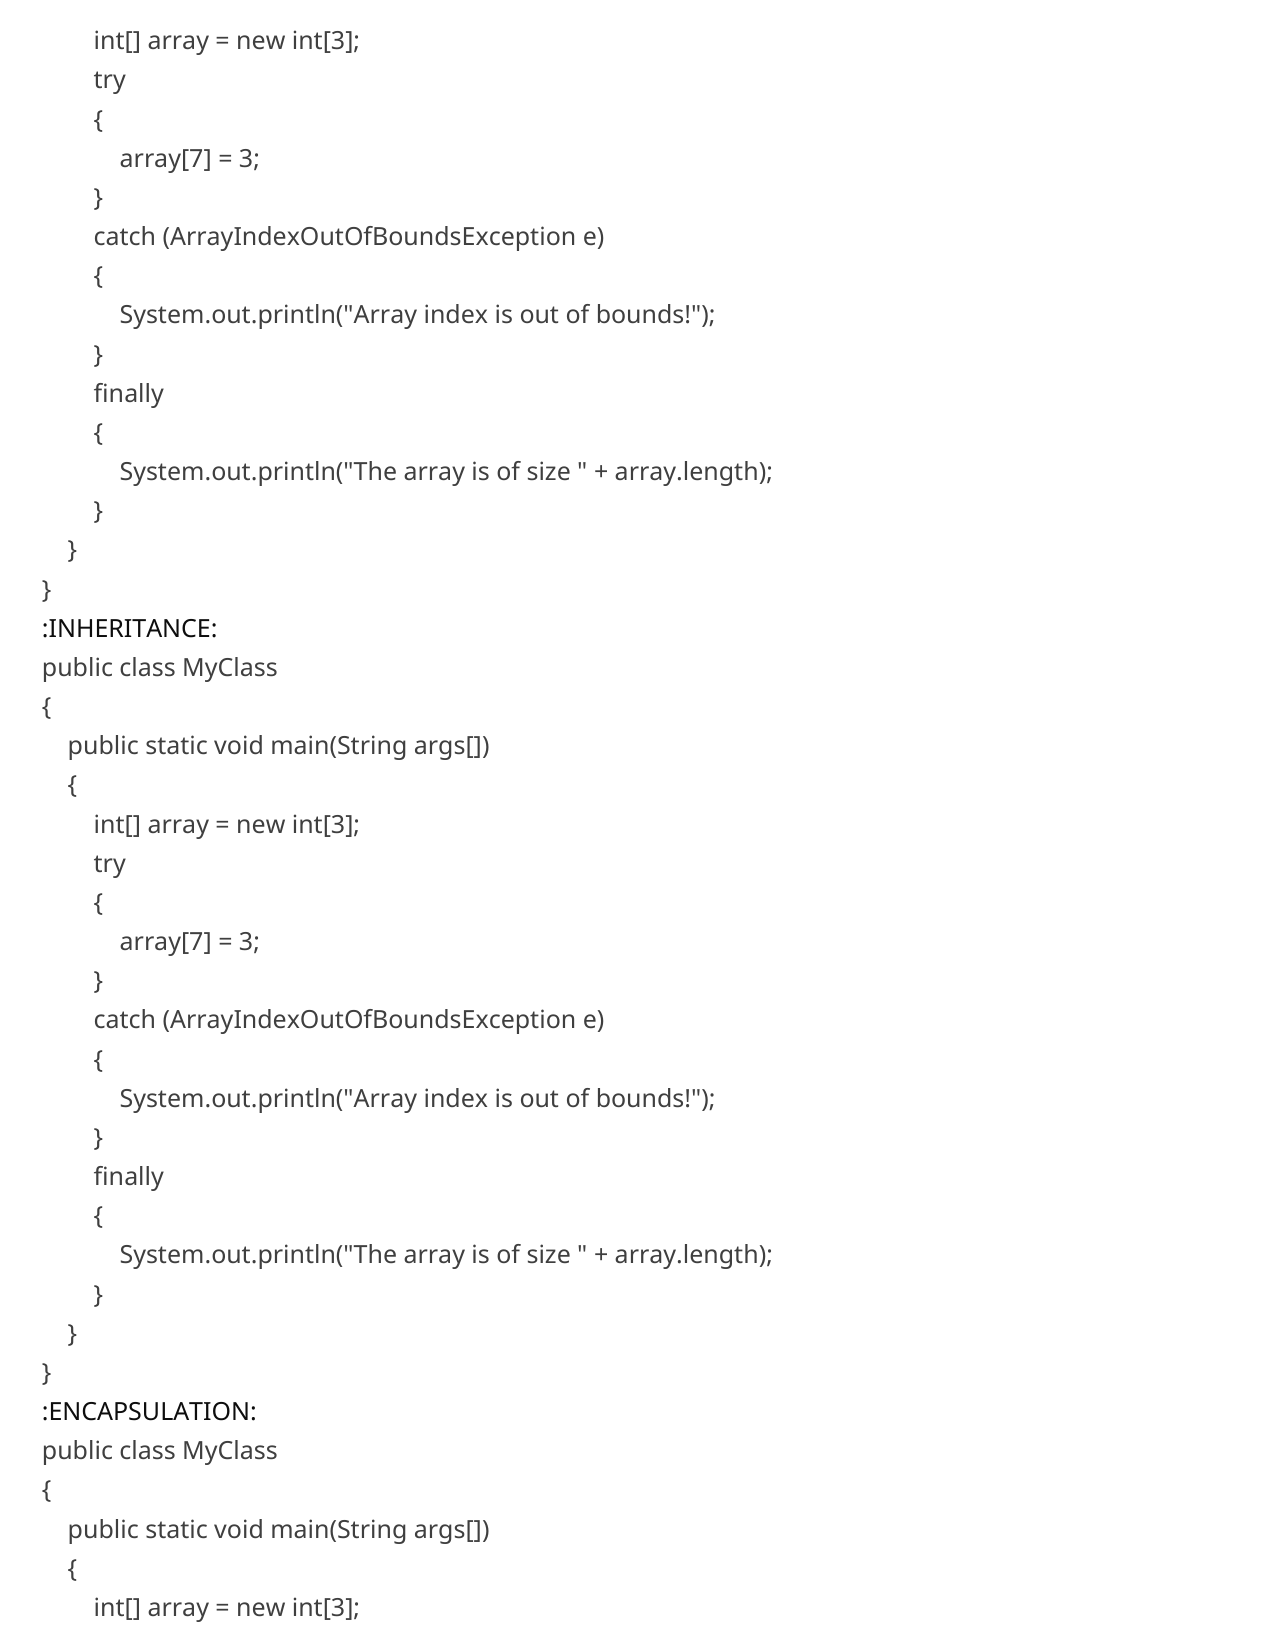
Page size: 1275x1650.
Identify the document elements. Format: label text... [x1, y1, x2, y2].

text System.out.println("Array index is out of bounds!"); [42, 1080, 1227, 1114]
text { [42, 1550, 1227, 1584]
text array[7] = 3; [42, 924, 1227, 958]
text { [42, 101, 1227, 135]
text } [42, 179, 1227, 214]
text :ENCAPSULATION: [42, 1394, 1227, 1428]
text } [42, 493, 1227, 527]
text { [42, 1198, 1227, 1232]
text array[7] = 3; [42, 140, 1227, 174]
text { [42, 689, 1227, 723]
text int[] array = new int[3]; [42, 1589, 1227, 1624]
text catch (ArrayIndexOutOfBoundsException e) [42, 1002, 1227, 1036]
text :INHERITANCE: [42, 610, 1227, 644]
text public static void main(String args[]) [42, 1511, 1227, 1545]
text } [42, 1354, 1227, 1389]
text { [42, 767, 1227, 801]
text } [42, 1315, 1227, 1349]
text public class MyClass [42, 1433, 1227, 1467]
text } [42, 336, 1227, 370]
text } [42, 963, 1227, 997]
text { [42, 884, 1227, 919]
text { [42, 414, 1227, 449]
text { [42, 1041, 1227, 1075]
text } [42, 1276, 1227, 1310]
text public static void main(String args[]) [42, 728, 1227, 762]
text catch (ArrayIndexOutOfBoundsException e) [42, 219, 1227, 253]
text int[] array = new int[3]; [42, 806, 1227, 840]
text } [42, 571, 1227, 605]
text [42, 454, 1227, 488]
text } [42, 532, 1227, 566]
text System.out.println("Array index is out of bounds!"); [42, 297, 1227, 331]
text public class MyClass [42, 649, 1227, 684]
text try [42, 62, 1227, 96]
text finally [42, 1159, 1227, 1193]
text try [42, 845, 1227, 879]
text { [42, 258, 1227, 292]
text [42, 1237, 1227, 1271]
text { [42, 1472, 1227, 1506]
text finally [42, 375, 1227, 409]
text } [42, 1119, 1227, 1154]
text int[] array = new int[3]; [42, 23, 1227, 57]
